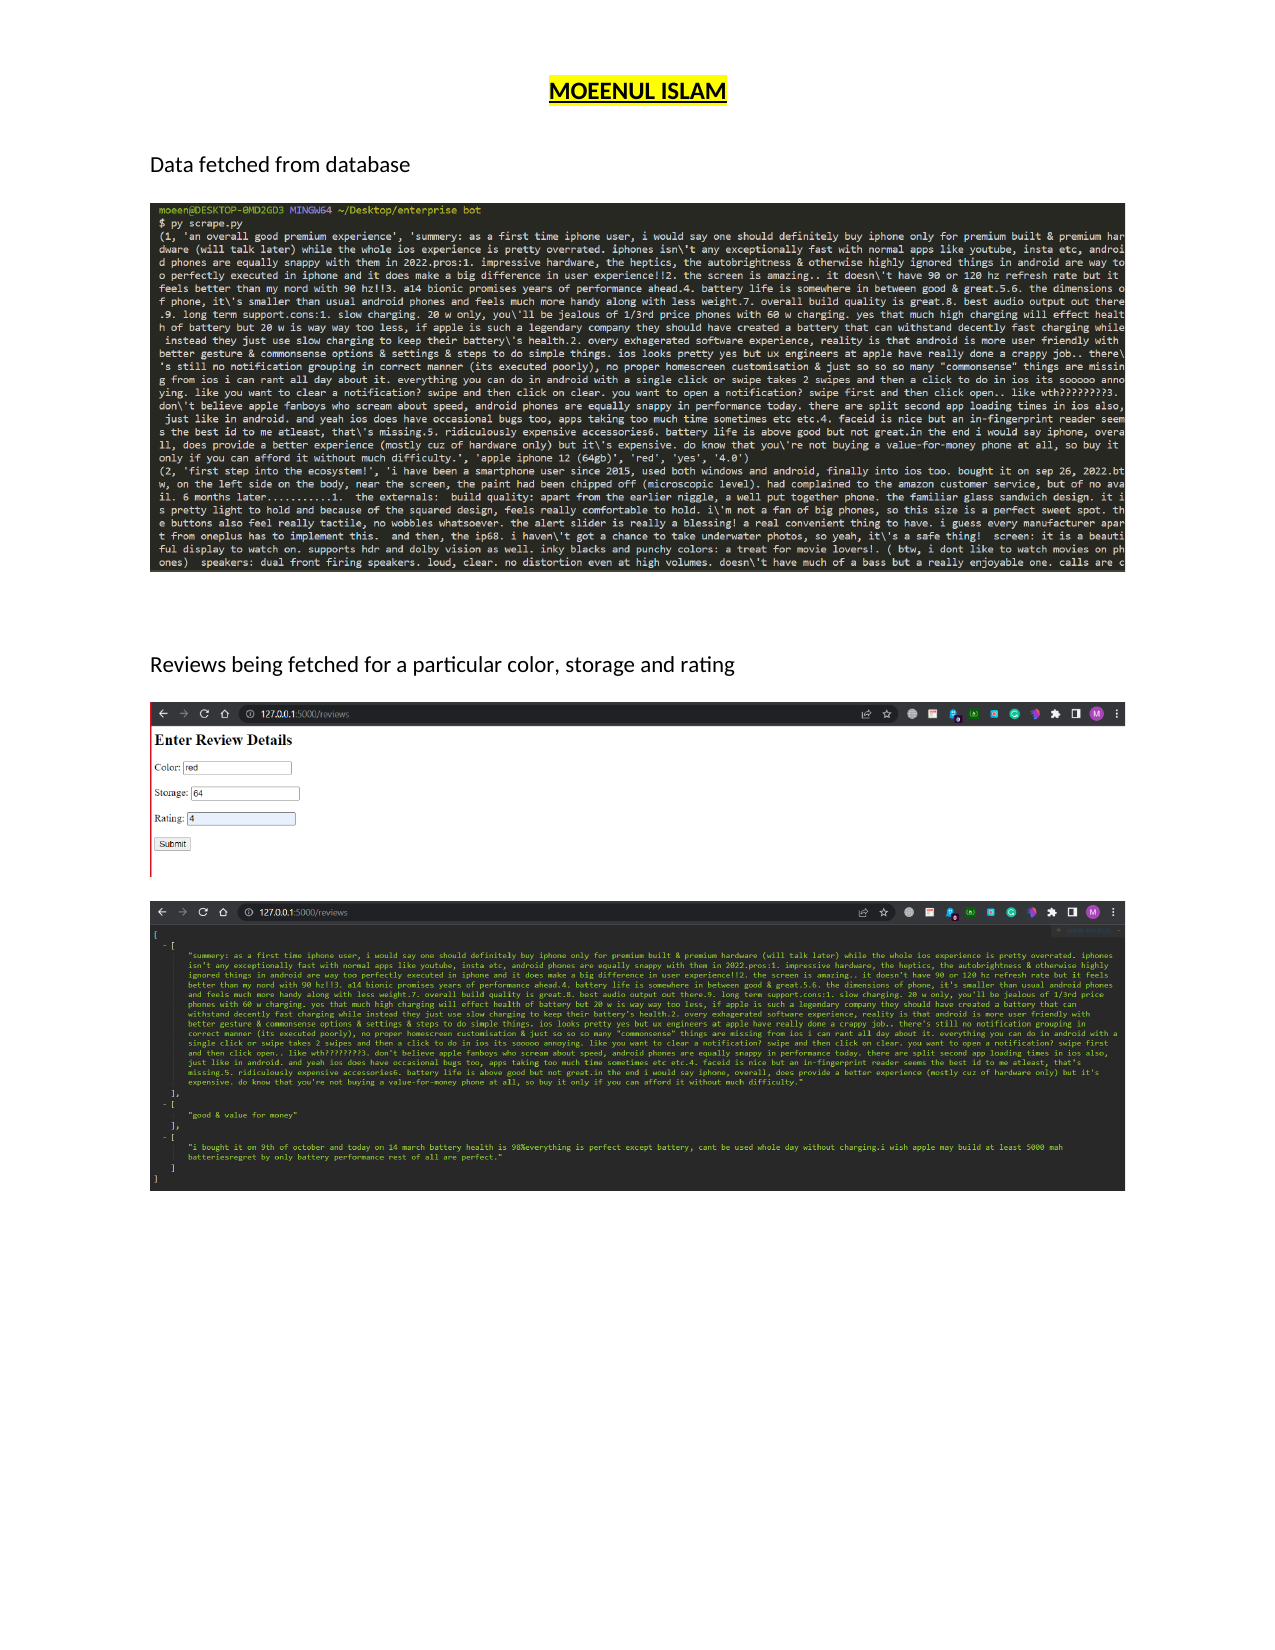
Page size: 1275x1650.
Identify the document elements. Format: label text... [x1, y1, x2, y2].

picture [150, 203, 1125, 572]
text Data fetched from database [150, 150, 1125, 178]
text Reviews being fetched for a particular color, storage and rating [150, 650, 1125, 678]
picture [150, 702, 1125, 877]
picture [150, 901, 1125, 1191]
